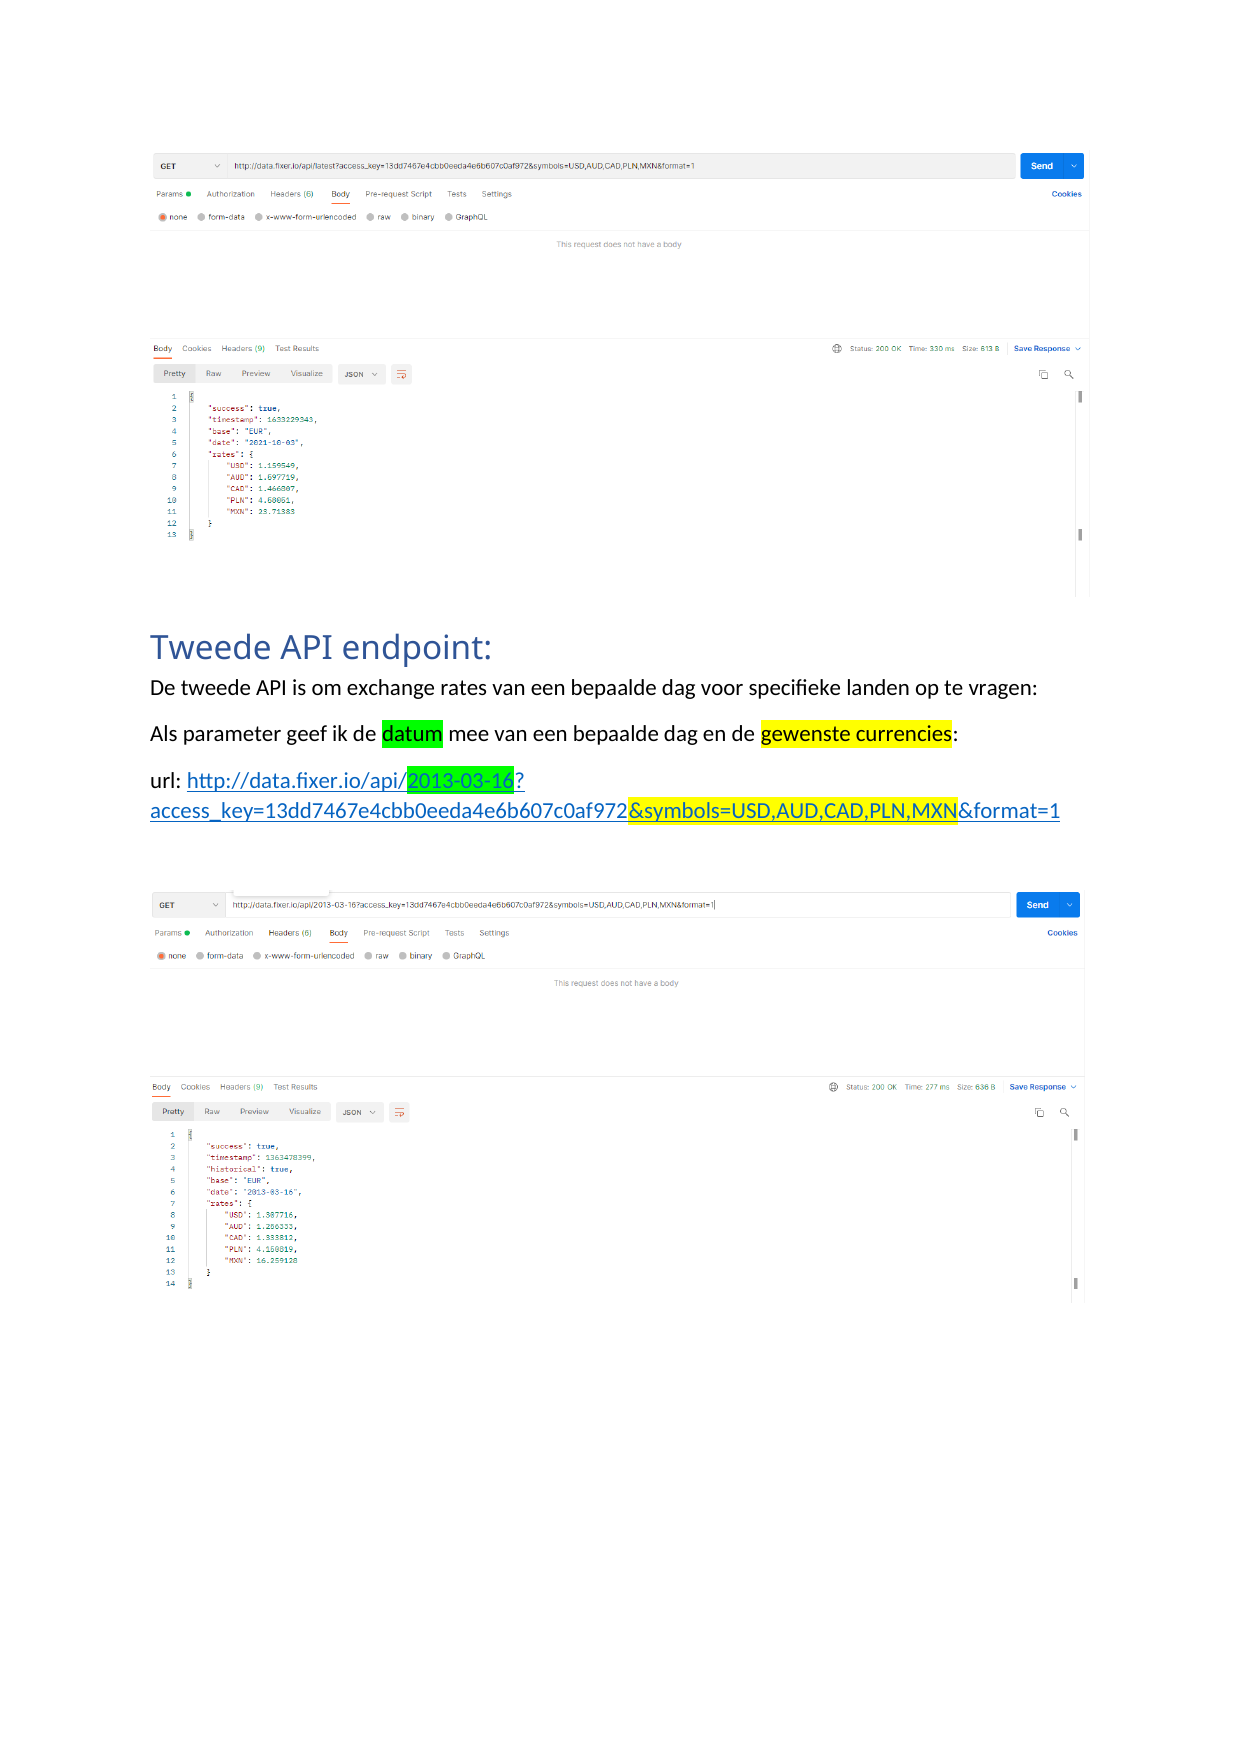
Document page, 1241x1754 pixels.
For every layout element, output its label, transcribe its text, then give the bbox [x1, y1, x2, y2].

picture [150, 150, 1091, 597]
text url: http://data.fixer.io/api/2013-03-16?access_key=13dd7467e4cbb0eeda4e6b607c0af972&symbols=USD,AUD,CAD,PLN,MXN&format=1 [150, 766, 1090, 825]
picture [150, 890, 1091, 1303]
text Als parameter geef ik de datum mee van een bepaalde dag en de gewenste currencies: [150, 719, 1090, 748]
subtitle Tweede API endpoint: [150, 624, 1090, 669]
text De tweede API is om exchange rates van een bepaalde dag voor specifieke landen op te vragen: [150, 673, 1090, 701]
